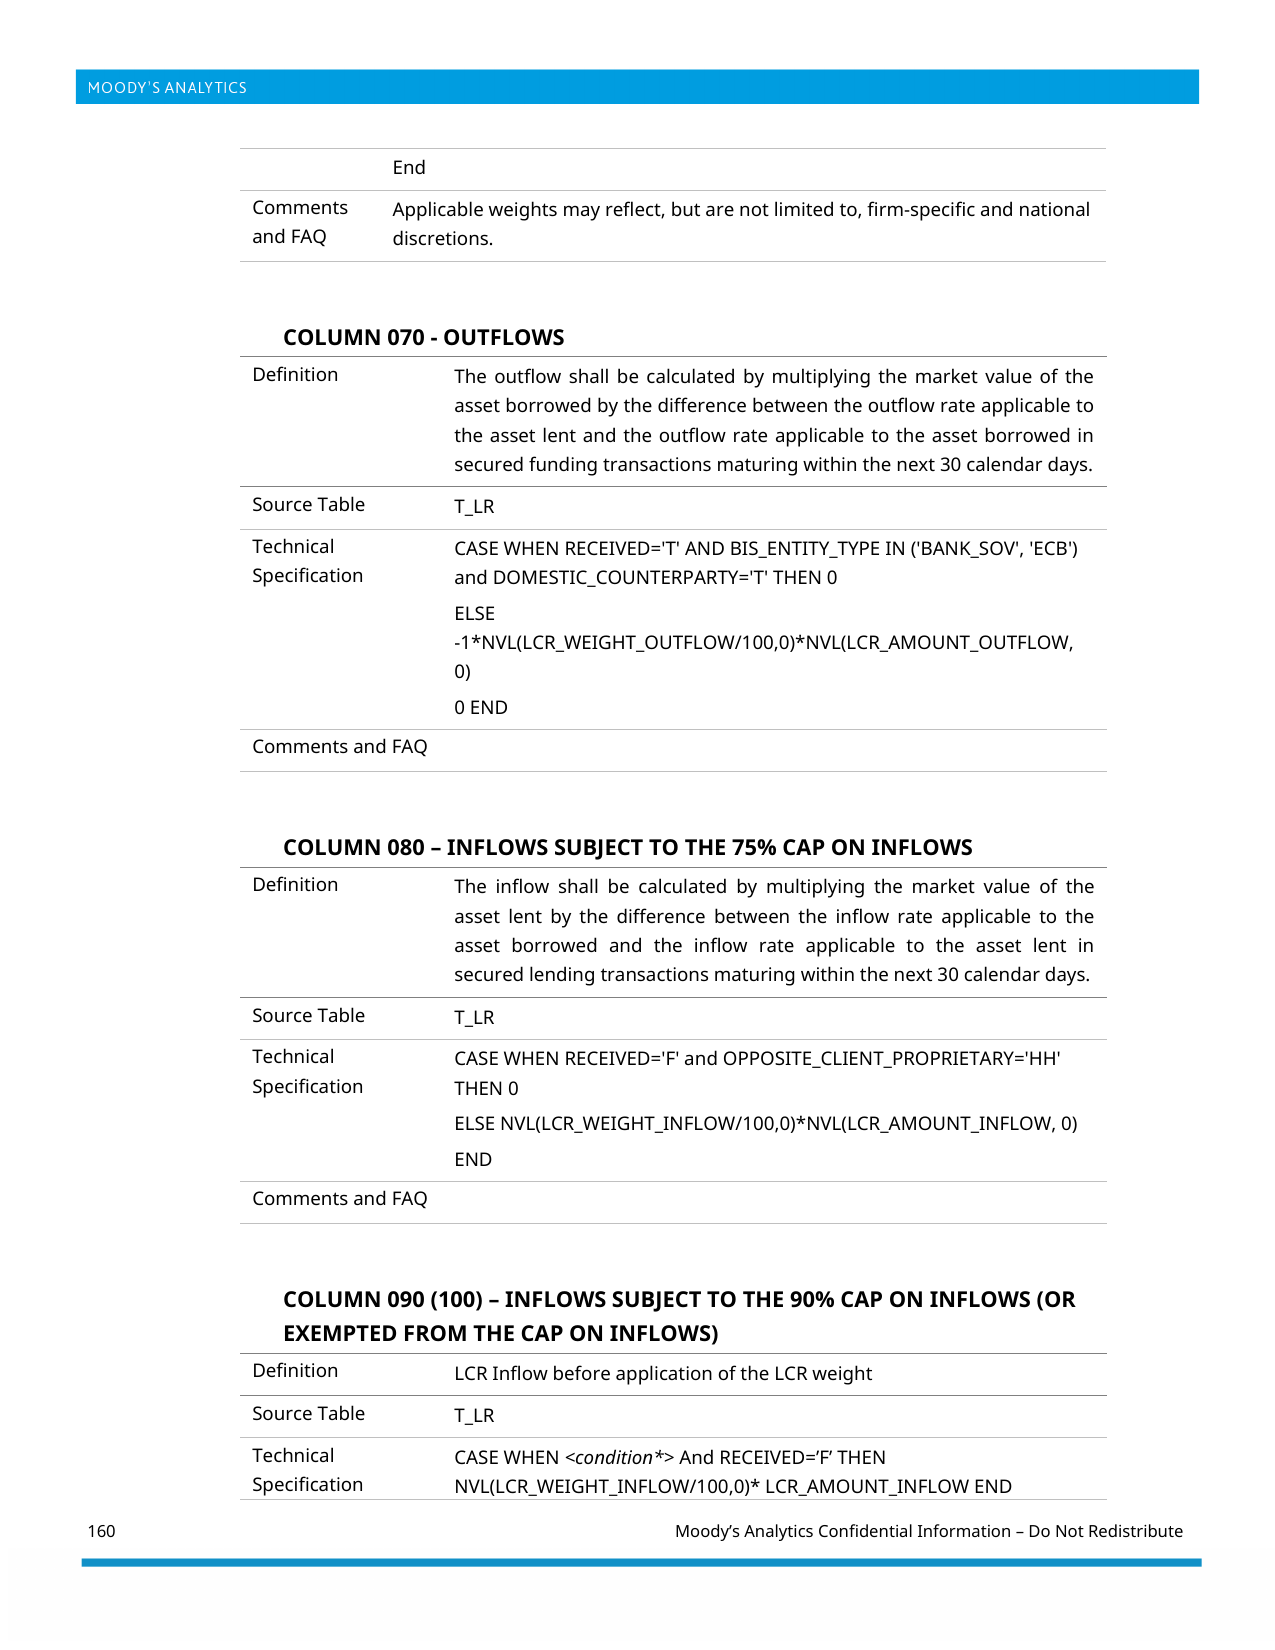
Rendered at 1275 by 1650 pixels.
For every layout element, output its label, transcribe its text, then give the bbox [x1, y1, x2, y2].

picture [7, 1548, 1275, 1641]
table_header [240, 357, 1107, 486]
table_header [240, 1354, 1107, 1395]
subtitle Column 090 (100) – Inflows subject to the 90% cap on inflows (or exempted from the cap on inflows) [283, 1284, 1125, 1348]
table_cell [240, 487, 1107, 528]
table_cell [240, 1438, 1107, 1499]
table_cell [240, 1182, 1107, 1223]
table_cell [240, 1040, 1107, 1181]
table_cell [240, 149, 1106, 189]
subtitle Column 070 - Outflows [283, 322, 1125, 352]
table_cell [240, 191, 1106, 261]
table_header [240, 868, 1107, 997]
subtitle Column 080 – Inflows subject to the 75% cap on inflows [283, 832, 1125, 862]
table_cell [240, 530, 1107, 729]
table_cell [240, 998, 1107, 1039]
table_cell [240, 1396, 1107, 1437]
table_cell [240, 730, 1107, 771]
